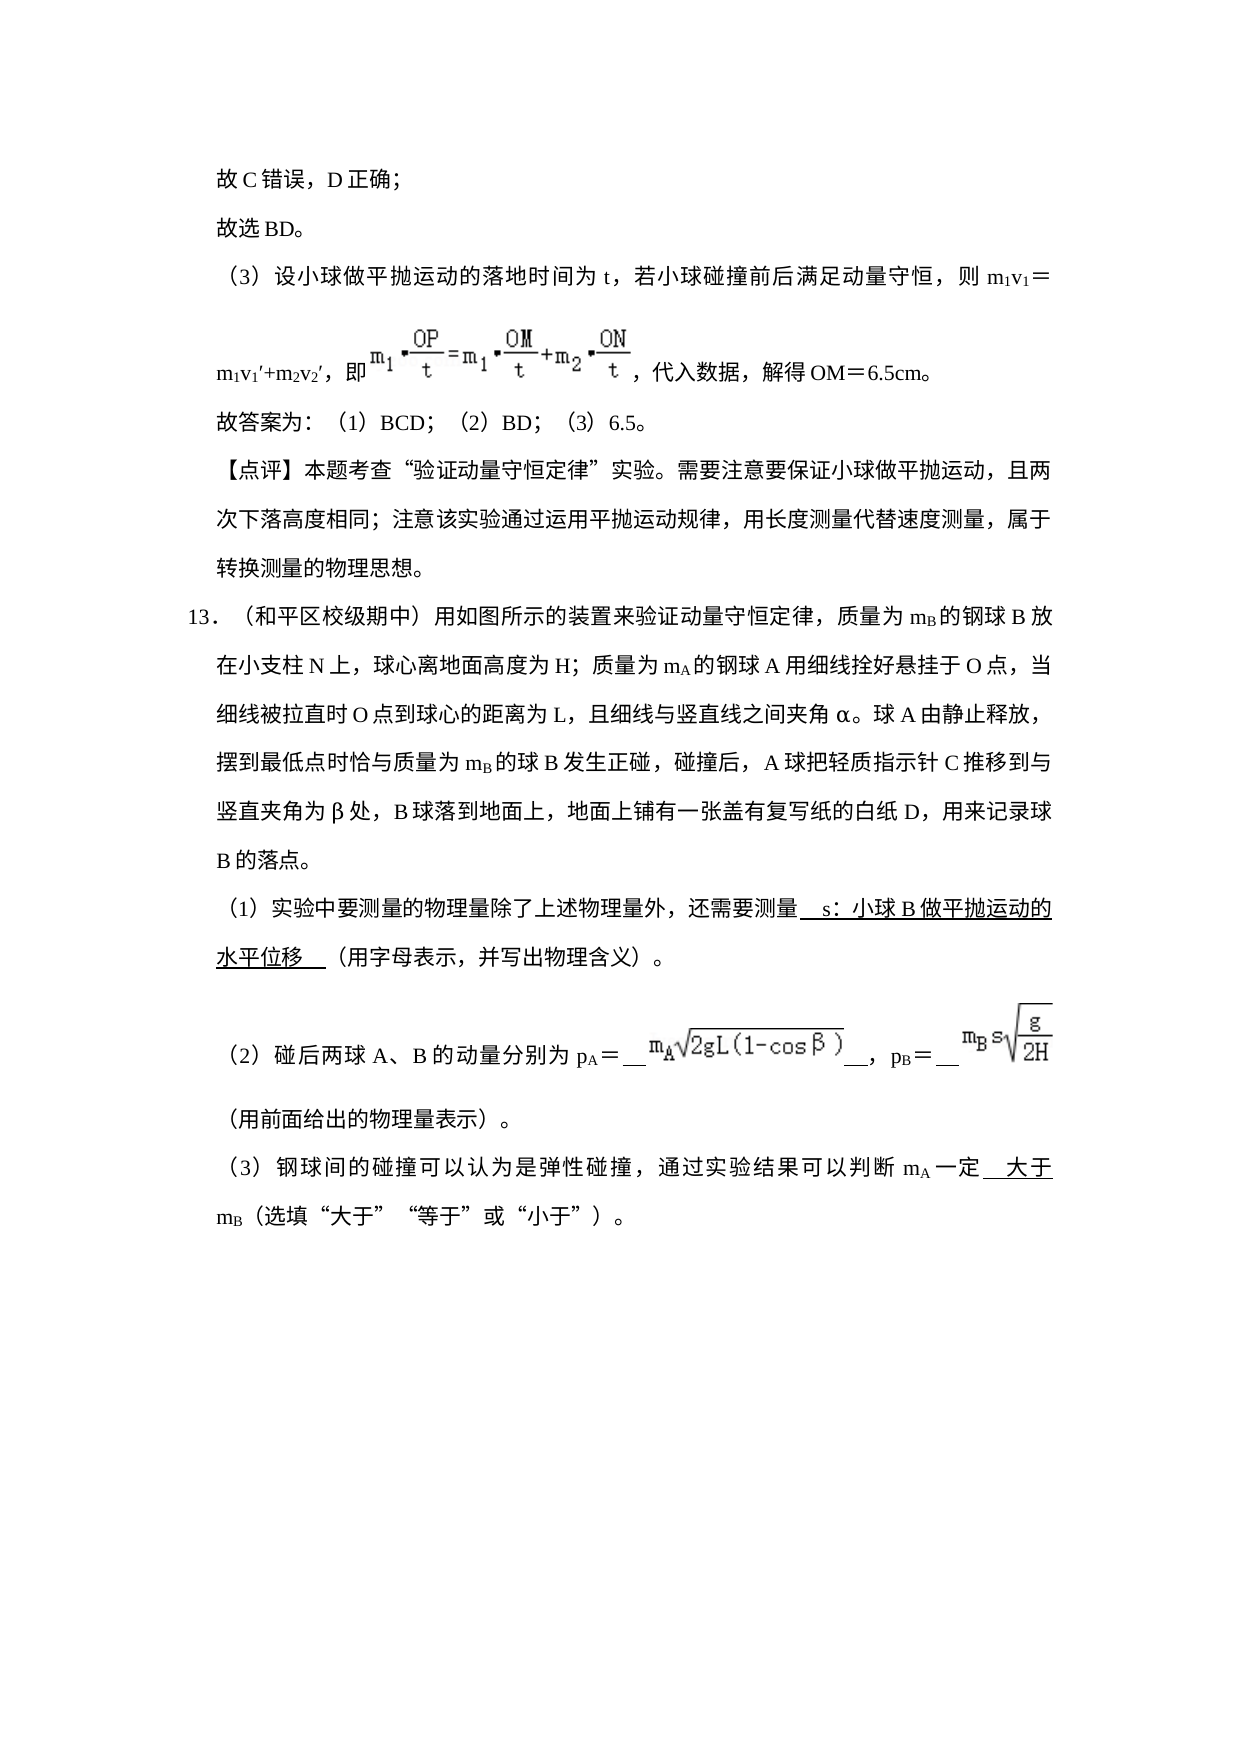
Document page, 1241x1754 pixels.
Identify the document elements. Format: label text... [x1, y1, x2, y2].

text 故选BD。 [216, 210, 1053, 243]
text （3）设小球做平抛运动的落地时间为t，若小球碰撞前后满足动量守恒，则m1v1＝m1v1′+m2v2′，即，代入数据，解得OM＝6.5cm。 [216, 259, 1053, 389]
text （1）实验中要测量的物理量除了上述物理量外，还需要测量 s：小球B做平抛运动的水平位移 （用字母表示，并写出物理含义）。 [216, 891, 1053, 972]
picture [958, 1003, 1053, 1064]
text （3）钢球间的碰撞可以认为是弹性碰撞，通过实验结果可以判断mA一定 大于 mB（选填“大于”“等于”或“小于”）。 [216, 1150, 1053, 1231]
picture [366, 325, 631, 381]
text 【点评】本题考查“验证动量守恒定律”实验。需要注意要保证小球做平抛运动，且两次下落高度相同；注意该实验通过运用平抛运动规律，用长度测量代替速度测量，属于转换测量的物理思想。 [216, 453, 1053, 583]
text 13．（和平区校级期中）用如图所示的装置来验证动量守恒定律，质量为mB的钢球B放在小支柱N上，球心离地面高度为H；质量为mA的钢球A用细线拴好悬挂于O点，当细线被拉直时O点到球心的距离为L，且细线与竖直线之间夹角α。球A由静止释放，摆到最低点时恰与质量为mB的球B发生正碰，碰撞后，A球把轻质指示针C推移到与竖直夹角为β处，B球落到地面上，地面上铺有一张盖有复写纸的白纸D，用来记录球B的落点。 [187, 599, 1053, 875]
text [216, 162, 1053, 194]
text 故答案为：（1）BCD；（2）BD；（3）6.5。 [216, 404, 1053, 437]
picture [645, 1028, 844, 1064]
text （2）碰后两球A、B的动量分别为pA＝ ，pB＝ （用前面给出的物理量表示）。 [216, 988, 1053, 1134]
